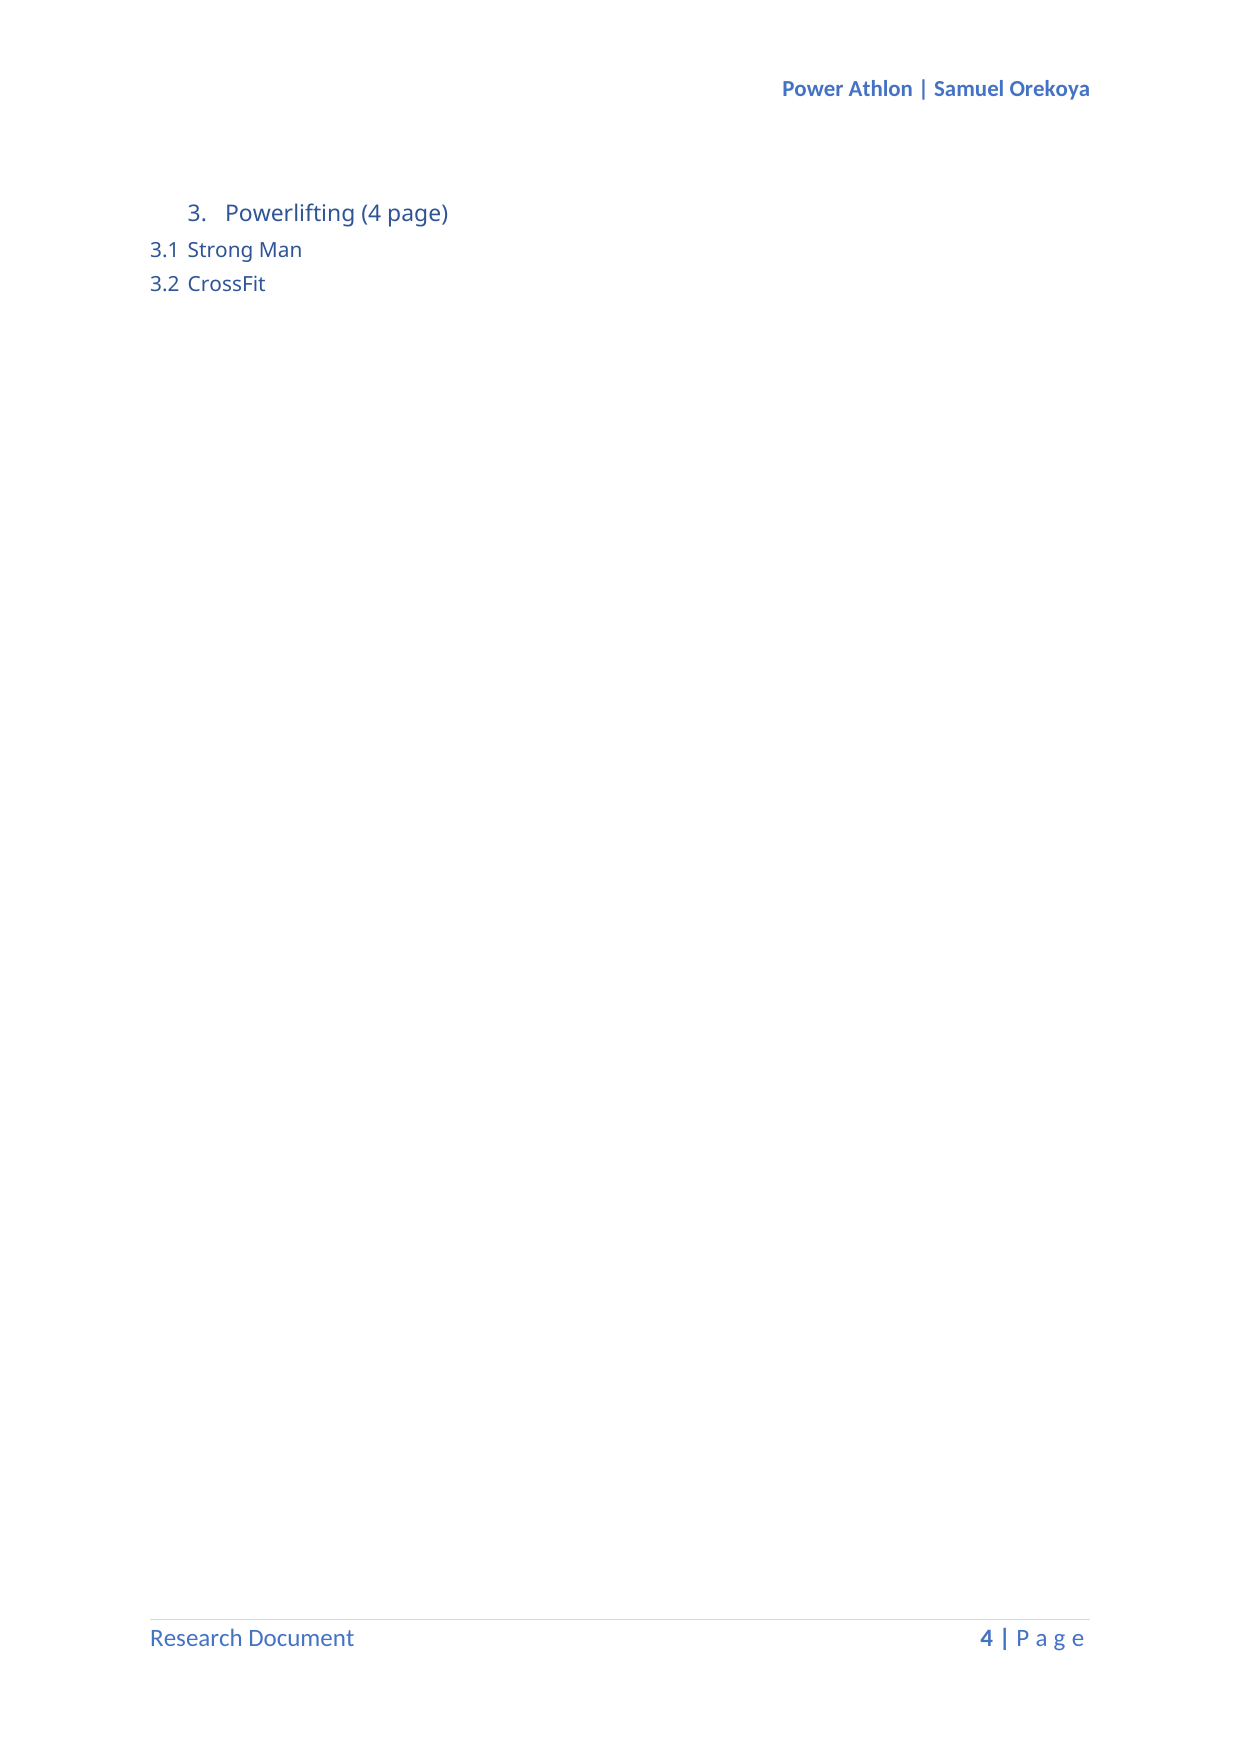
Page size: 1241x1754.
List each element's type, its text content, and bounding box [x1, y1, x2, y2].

subtitle Strong Man [150, 235, 1090, 263]
subtitle Powerlifting (4 page) [187, 197, 1090, 228]
subtitle CrossFit [150, 269, 1090, 298]
